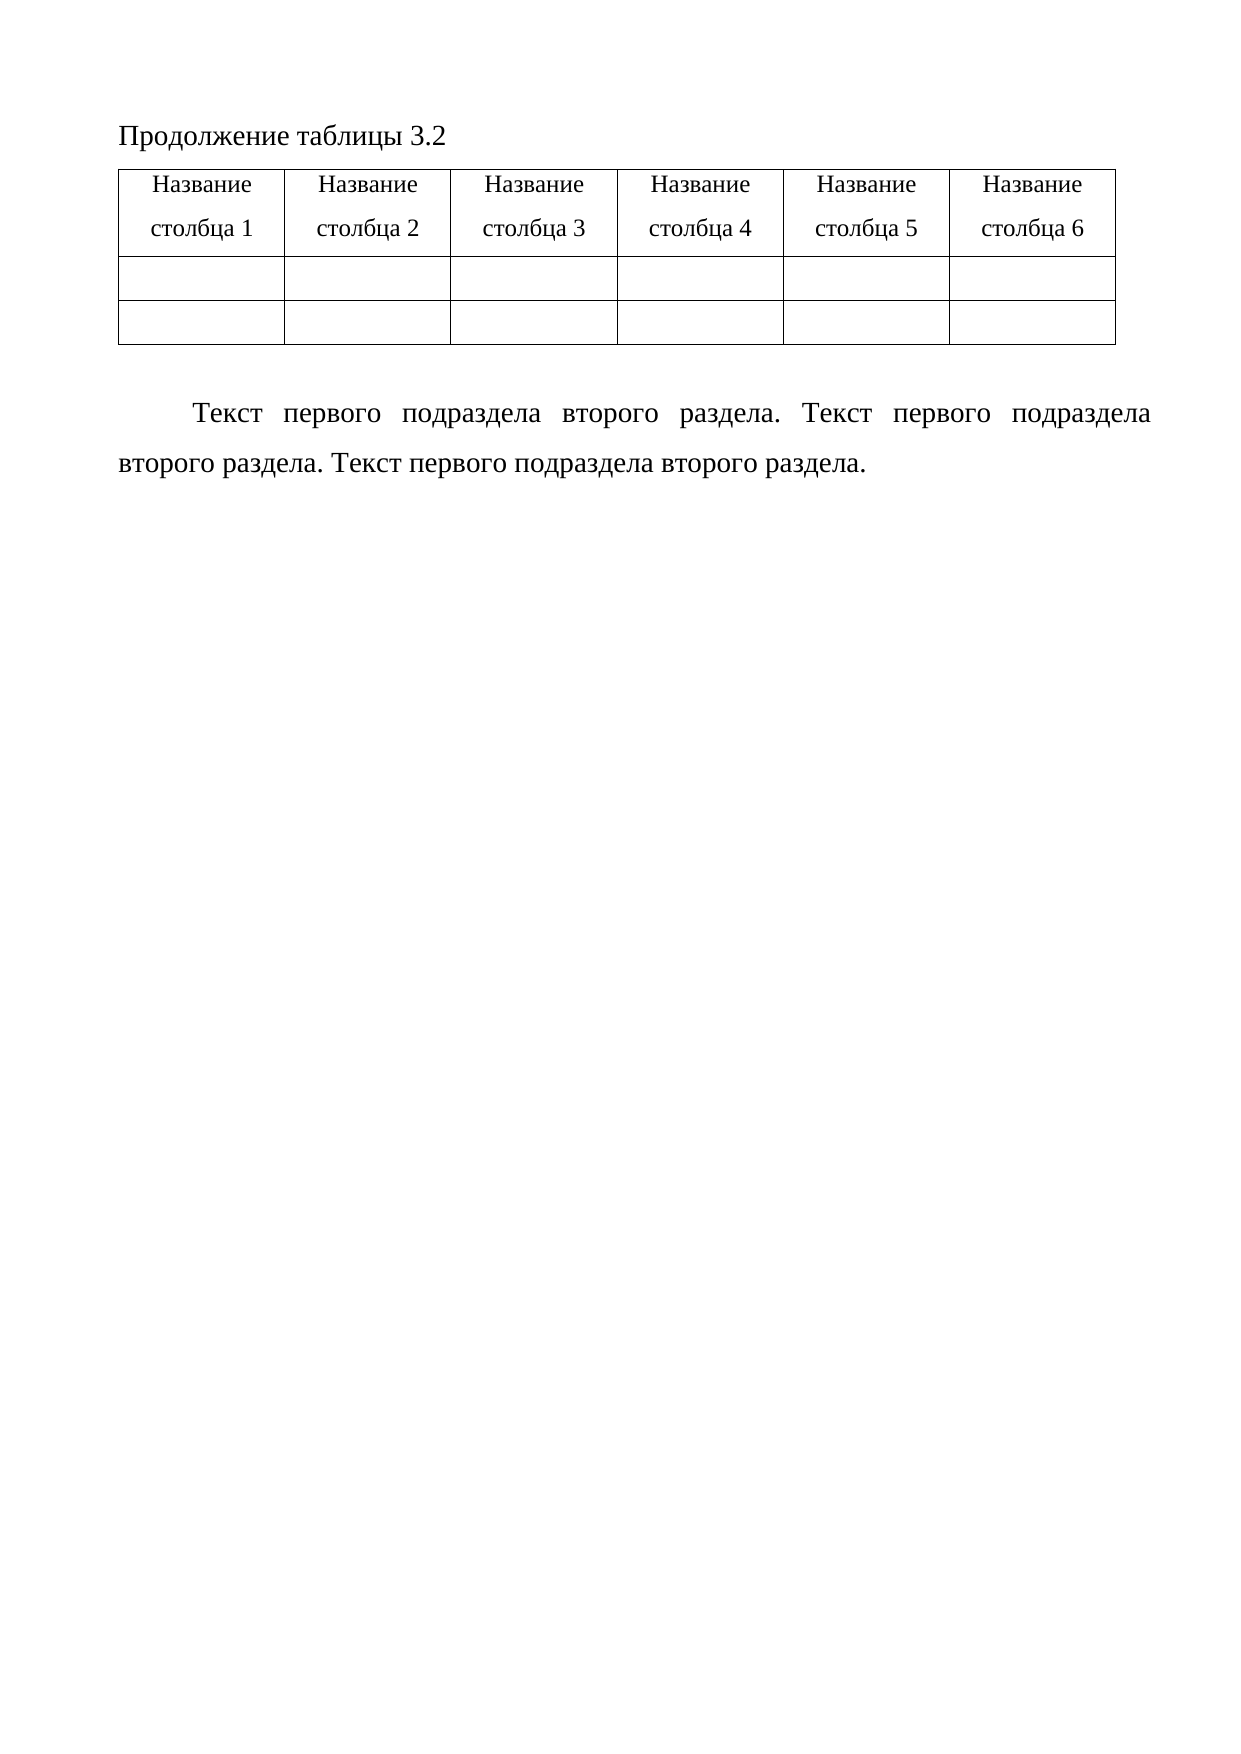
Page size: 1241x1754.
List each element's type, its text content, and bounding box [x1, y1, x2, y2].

table_cell [784, 301, 949, 344]
table_cell [119, 301, 284, 344]
table_cell [451, 257, 617, 300]
table_header Название столбца 2 [285, 170, 450, 256]
table_header Название столбца 6 [950, 170, 1115, 256]
table_header Название столбца 4 [618, 170, 783, 256]
table_cell [285, 301, 450, 344]
text Продолжение таблицы 3.2 [118, 118, 1152, 152]
table_header Название столбца 1 [119, 170, 284, 256]
table_cell [451, 301, 617, 344]
table_cell [285, 257, 450, 300]
table_cell [119, 257, 284, 300]
table_cell [950, 301, 1115, 344]
table_cell [618, 301, 783, 344]
text Текст первого подраздела второго раздела. Текст первого подраздела второго раздела. Текст первого подраздела второго раздела. [118, 395, 1152, 479]
table_cell [784, 257, 949, 300]
table_cell [950, 257, 1115, 300]
table_header Название столбца 5 [784, 170, 949, 256]
table_cell [618, 257, 783, 300]
table_header Название столбца 3 [451, 170, 617, 256]
